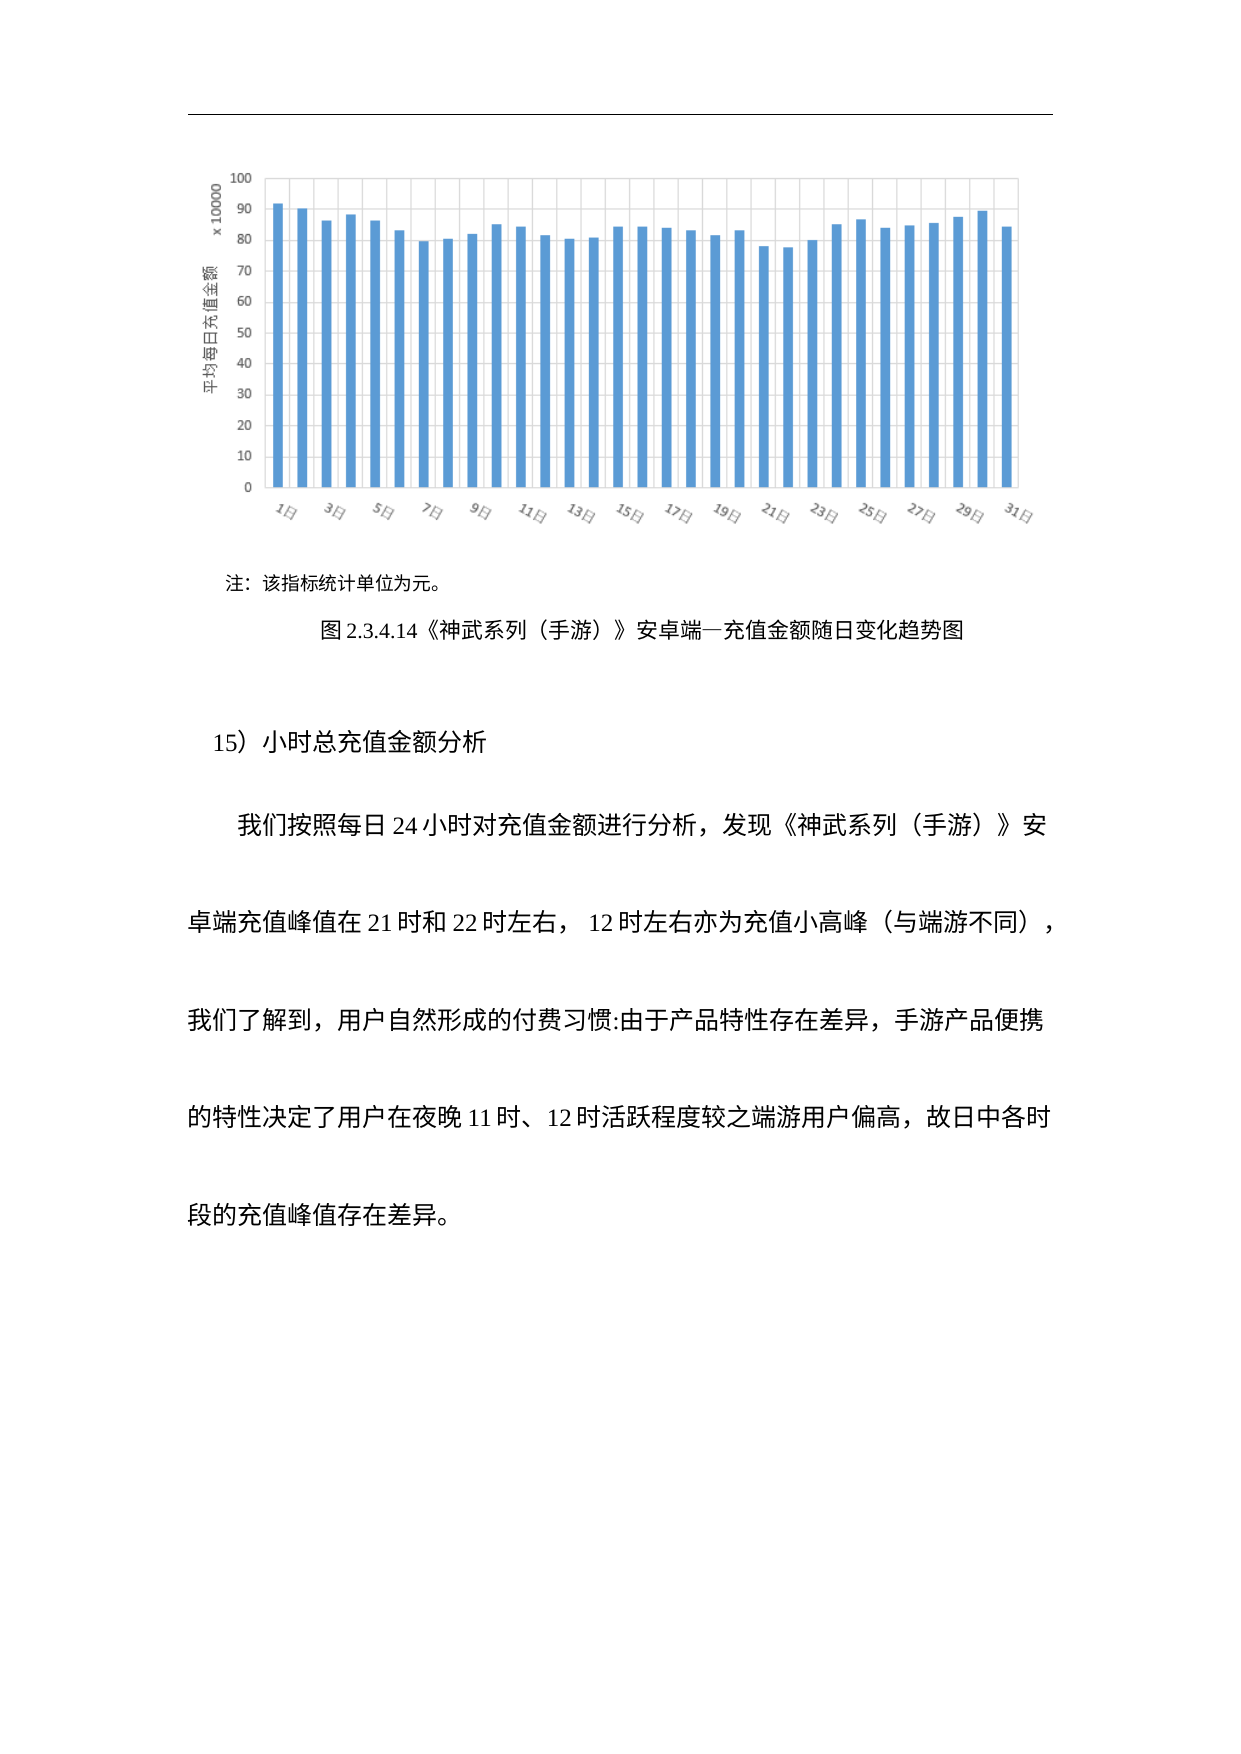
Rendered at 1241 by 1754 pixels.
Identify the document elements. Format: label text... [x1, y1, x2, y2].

text 图2.3.4.14《神武系列（手游）》安卓端—充值金额随日变化趋势图 [187, 612, 1053, 645]
picture [187, 162, 1053, 542]
text 注：该指标统计单位为元。 [187, 566, 1053, 599]
text 15）小时总充值金额分析 [187, 708, 1053, 773]
text 我们按照每日24小时对充值金额进行分析，发现《神武系列（手游）》安卓端充值峰值在21时和22时左右， 12时左右亦为充值小高峰（与端游不同），我们了解到，用户自然形成的付费习惯:由于产品特性存在差异，手游产品便携的特性决定了用户在夜晚11时、12时活跃程度较之端游用户偏高，故日中各时段的充值峰值存在差异。 [187, 791, 1053, 1246]
